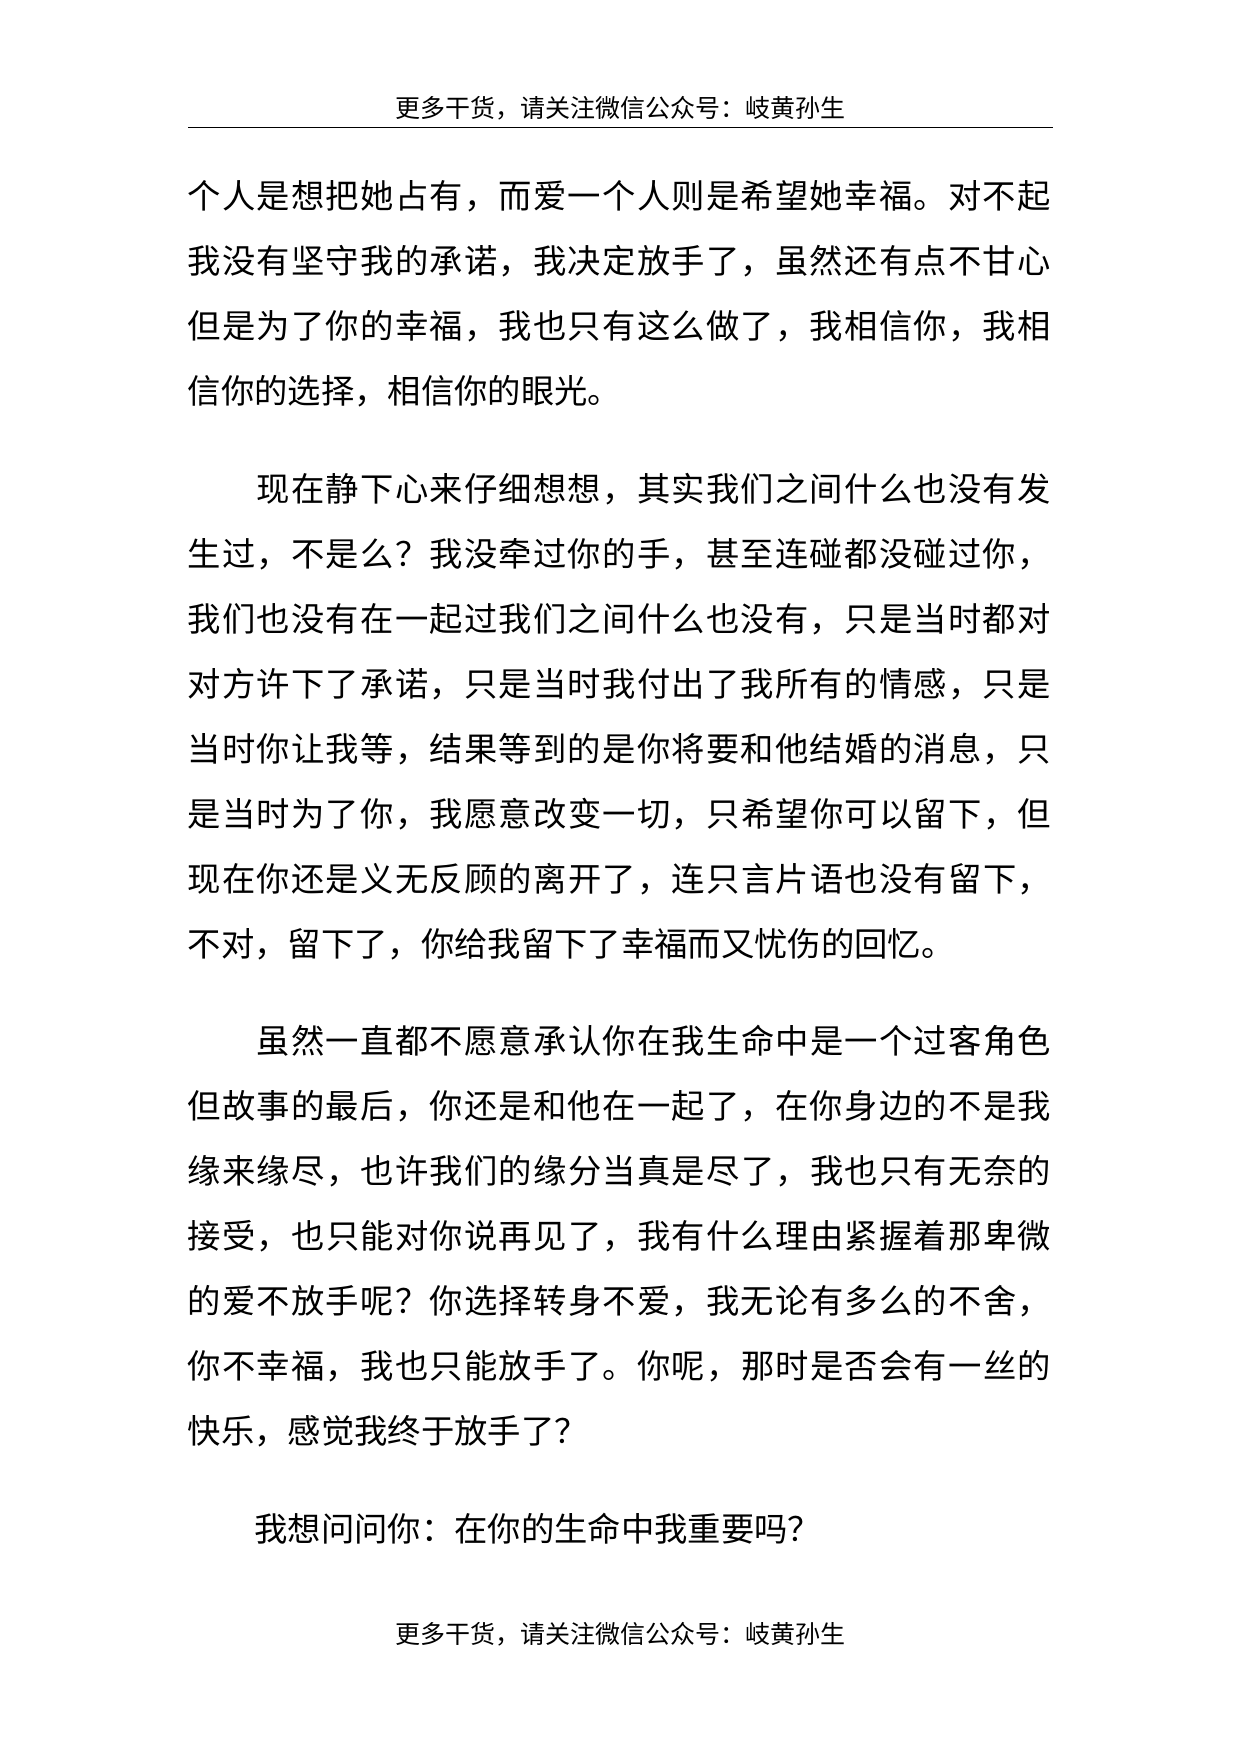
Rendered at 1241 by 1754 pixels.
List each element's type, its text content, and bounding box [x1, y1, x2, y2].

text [187, 162, 1053, 422]
text 虽然一直都不愿意承认你在我生命中是一个过客角色，但故事的最后，你还是和他在一起了，在你身边的不是我。缘来缘尽，也许我们的缘分当真是尽了，我也只有无奈的接受，也只能对你说再见了，我有什么理由紧握着那卑微的爱不放手呢？你选择转身不爱，我无论有多么的不舍，你不幸福，我也只能放手了。你呢，那时是否会有一丝的快乐，感觉我终于放手了？ [187, 1007, 1053, 1462]
text 我想问问你：在你的生命中我重要吗？ [187, 1494, 1053, 1559]
text 现在静下心来仔细想想，其实我们之间什么也没有发生过，不是么？我没牵过你的手，甚至连碰都没碰过你，我们也没有在一起过我们之间什么也没有，只是当时都对对方许下了承诺，只是当时我付出了我所有的情感，只是当时你让我等，结果等到的是你将要和他结婚的消息，只是当时为了你，我愿意改变一切，只希望你可以留下，但现在你还是义无反顾的离开了，连只言片语也没有留下，不对，留下了，你给我留下了幸福而又忧伤的回忆。 [187, 454, 1053, 974]
